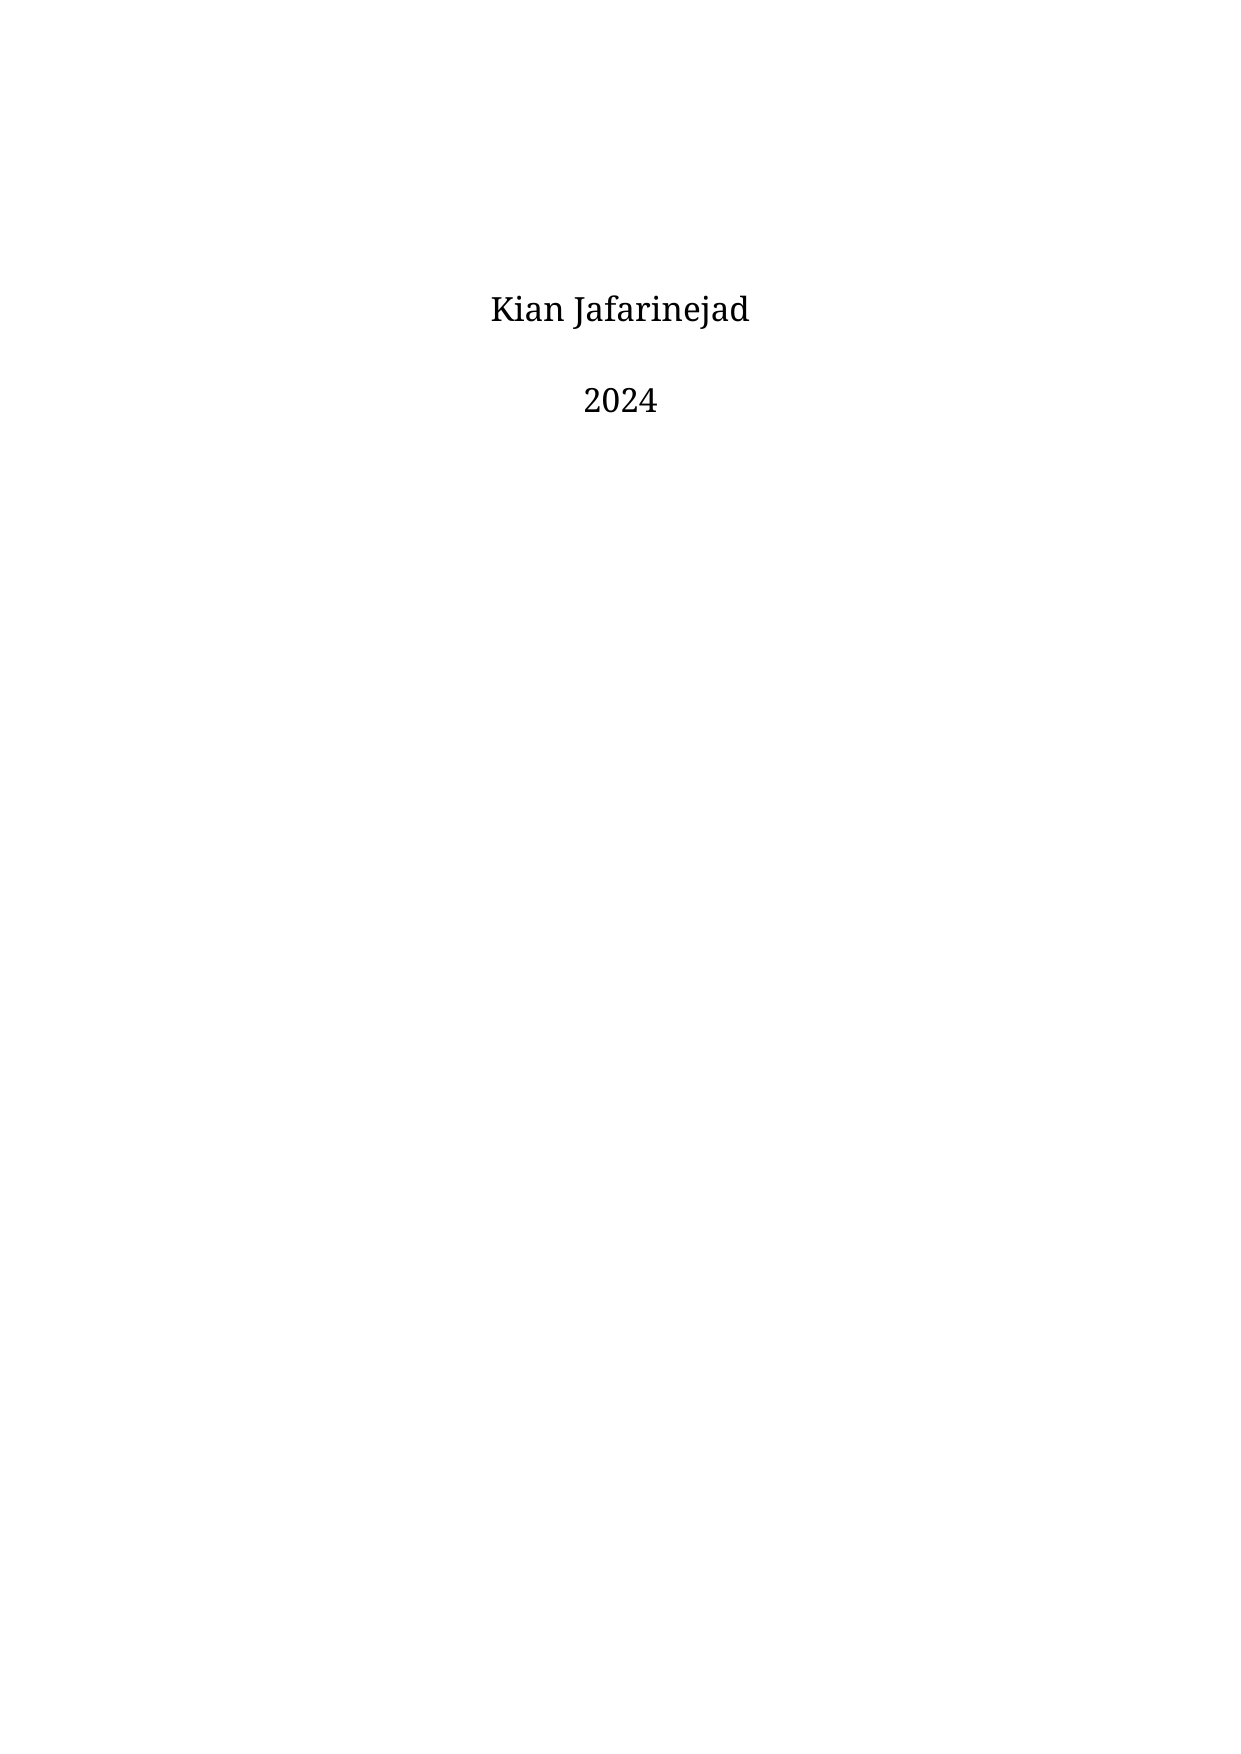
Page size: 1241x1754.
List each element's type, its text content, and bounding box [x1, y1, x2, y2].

text 2024 [150, 377, 1090, 422]
text Kian Jafarinejad [150, 286, 1090, 332]
